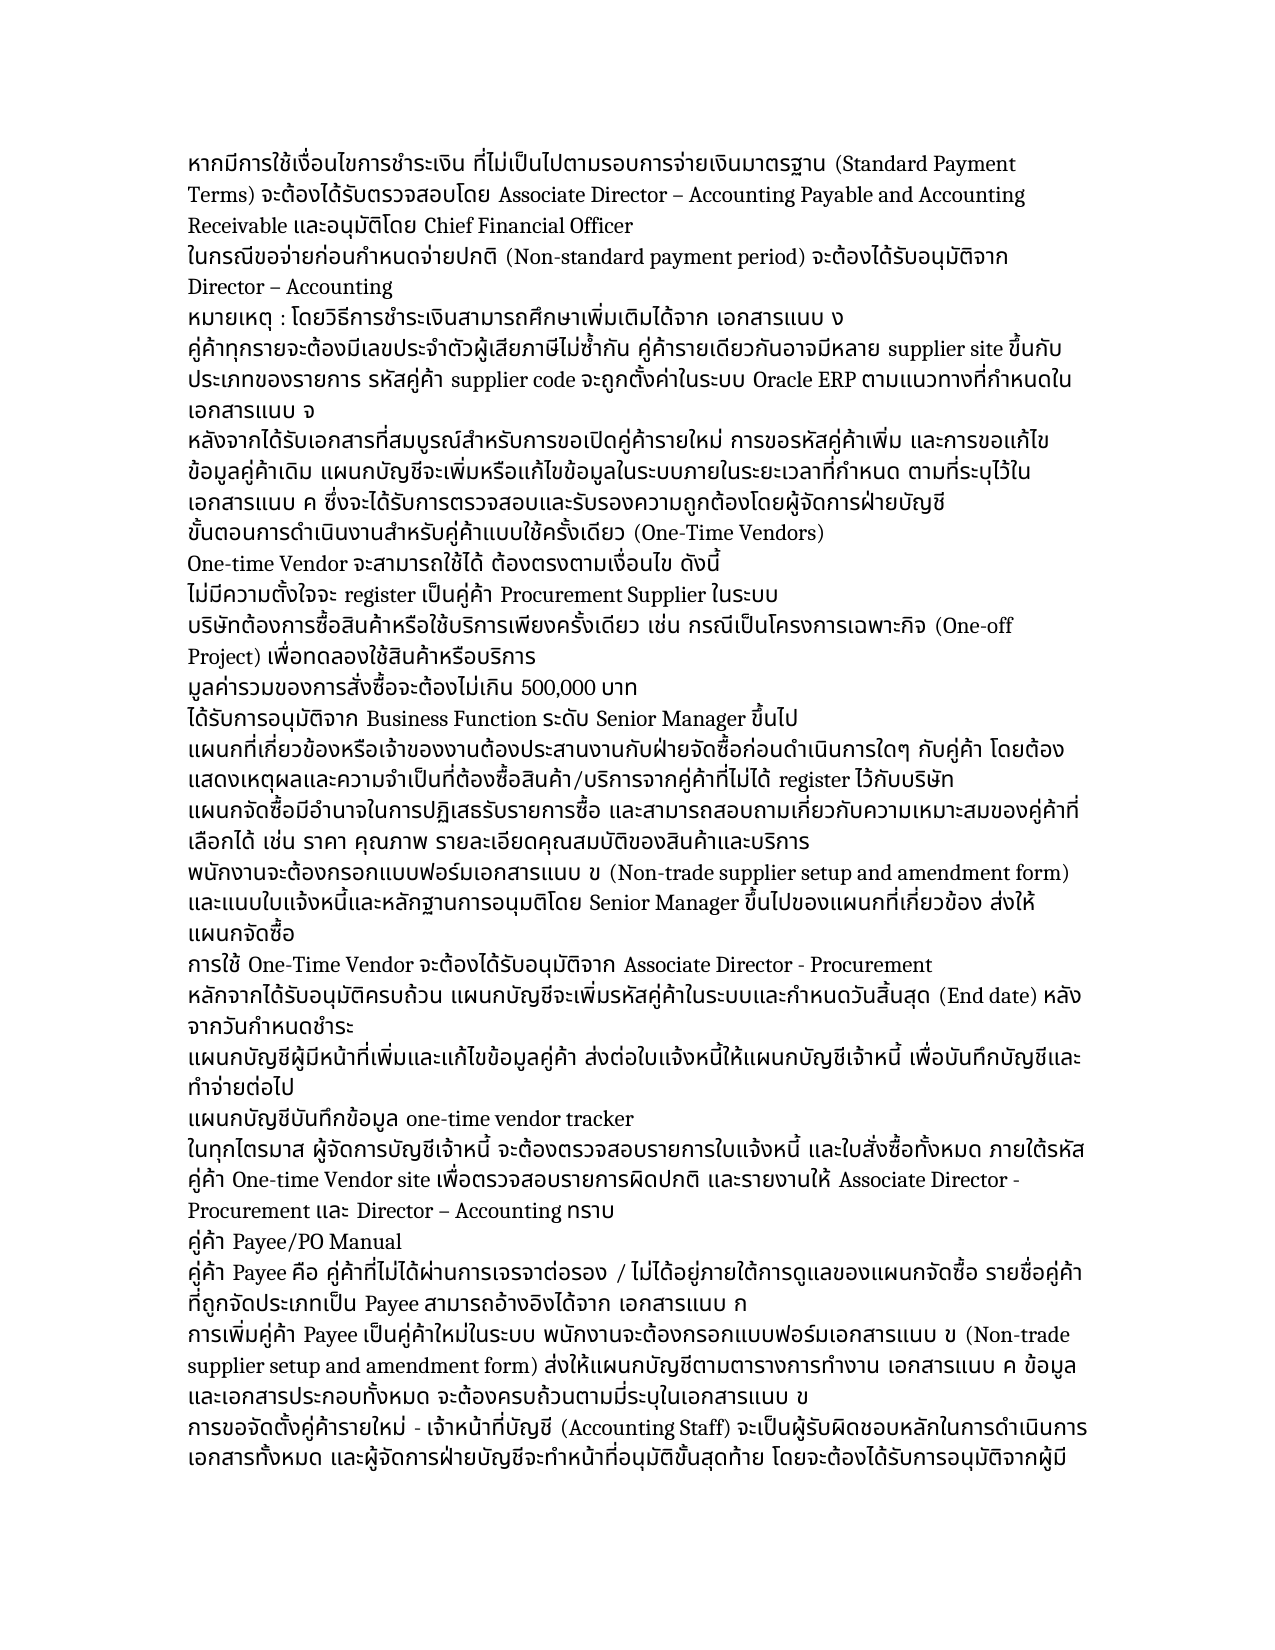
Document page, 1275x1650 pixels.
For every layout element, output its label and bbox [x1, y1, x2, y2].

text [187, 150, 1087, 1471]
